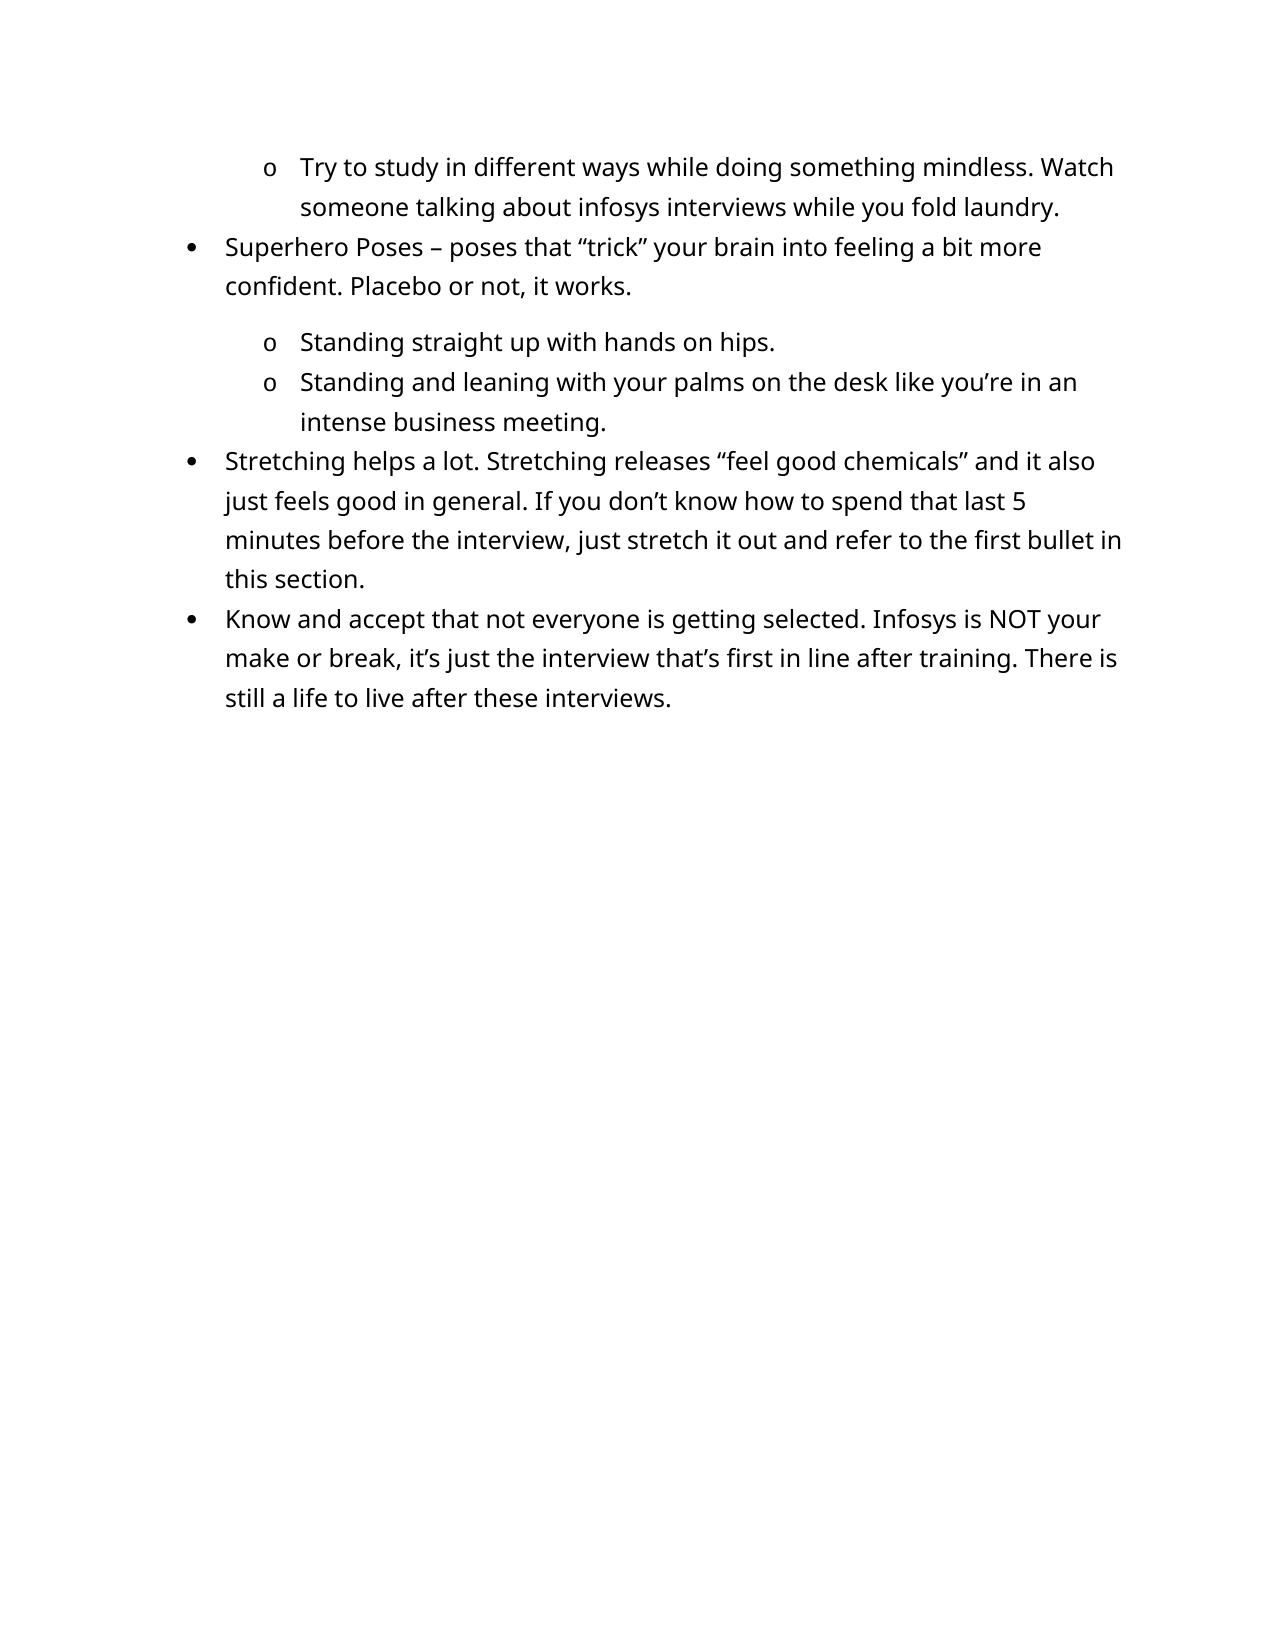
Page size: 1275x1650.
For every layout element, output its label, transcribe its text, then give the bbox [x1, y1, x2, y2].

list Know and accept that not everyone is getting selected. Infosys is NOT your make or break, it’s just the interview that’s first in line after training. There is still a life to live after these interviews. [187, 602, 1125, 714]
list Standing straight up with hands on hips. [262, 325, 1125, 359]
list Try to study in different ways while doing something mindless. Watch someone talking about infosys interviews while you fold laundry. [262, 150, 1125, 224]
list Stretching helps a lot. Stretching releases “feel good chemicals” and it also just feels good in general. If you don’t know how to spend that last 5 minutes before the interview, just stretch it out and refer to the first bullet in this section. [187, 444, 1125, 596]
list Superhero Poses – poses that “trick” your brain into feeling a bit more confident. Placebo or not, it works. [187, 229, 1125, 303]
list Standing and leaning with your palms on the desk like you’re in an intense business meeting. [262, 364, 1125, 438]
